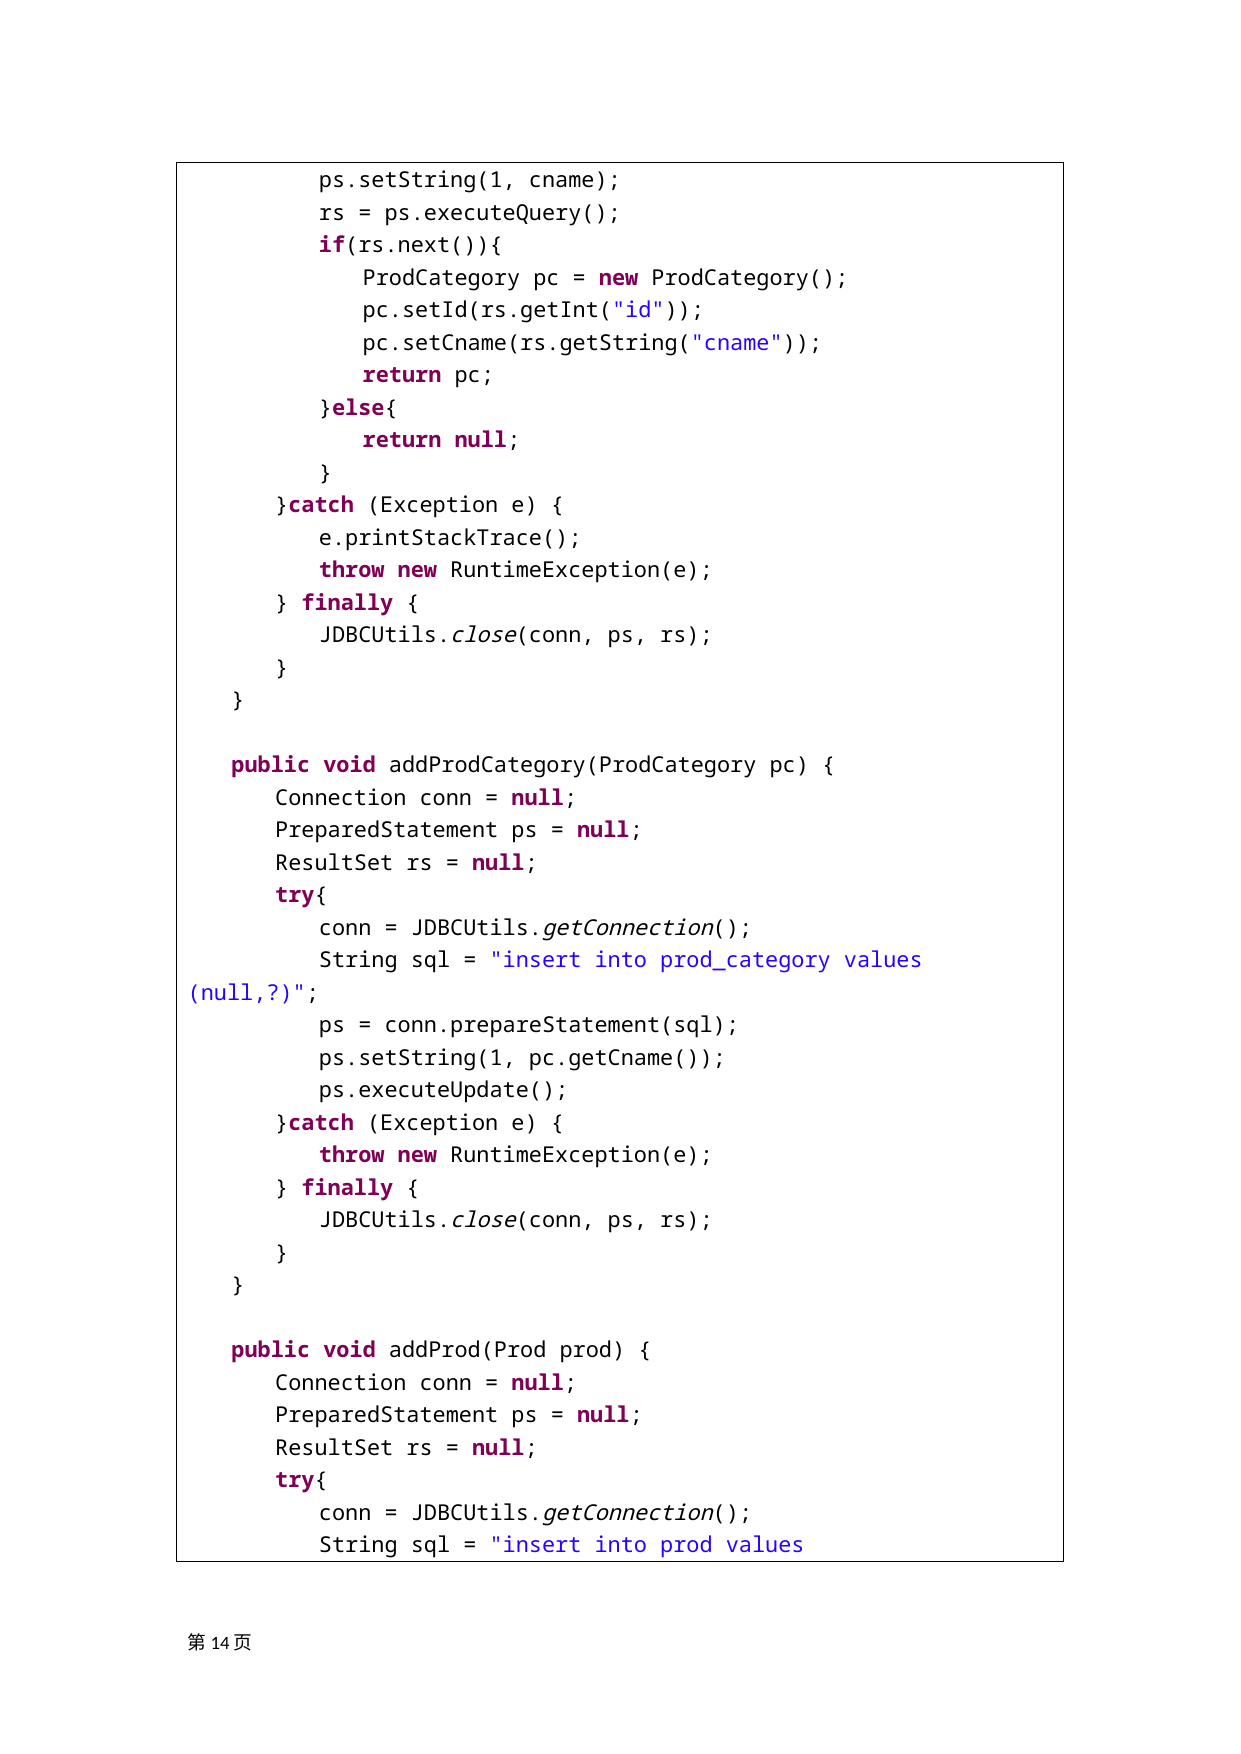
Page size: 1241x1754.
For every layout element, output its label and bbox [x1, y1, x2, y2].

table_header [177, 163, 1063, 1561]
